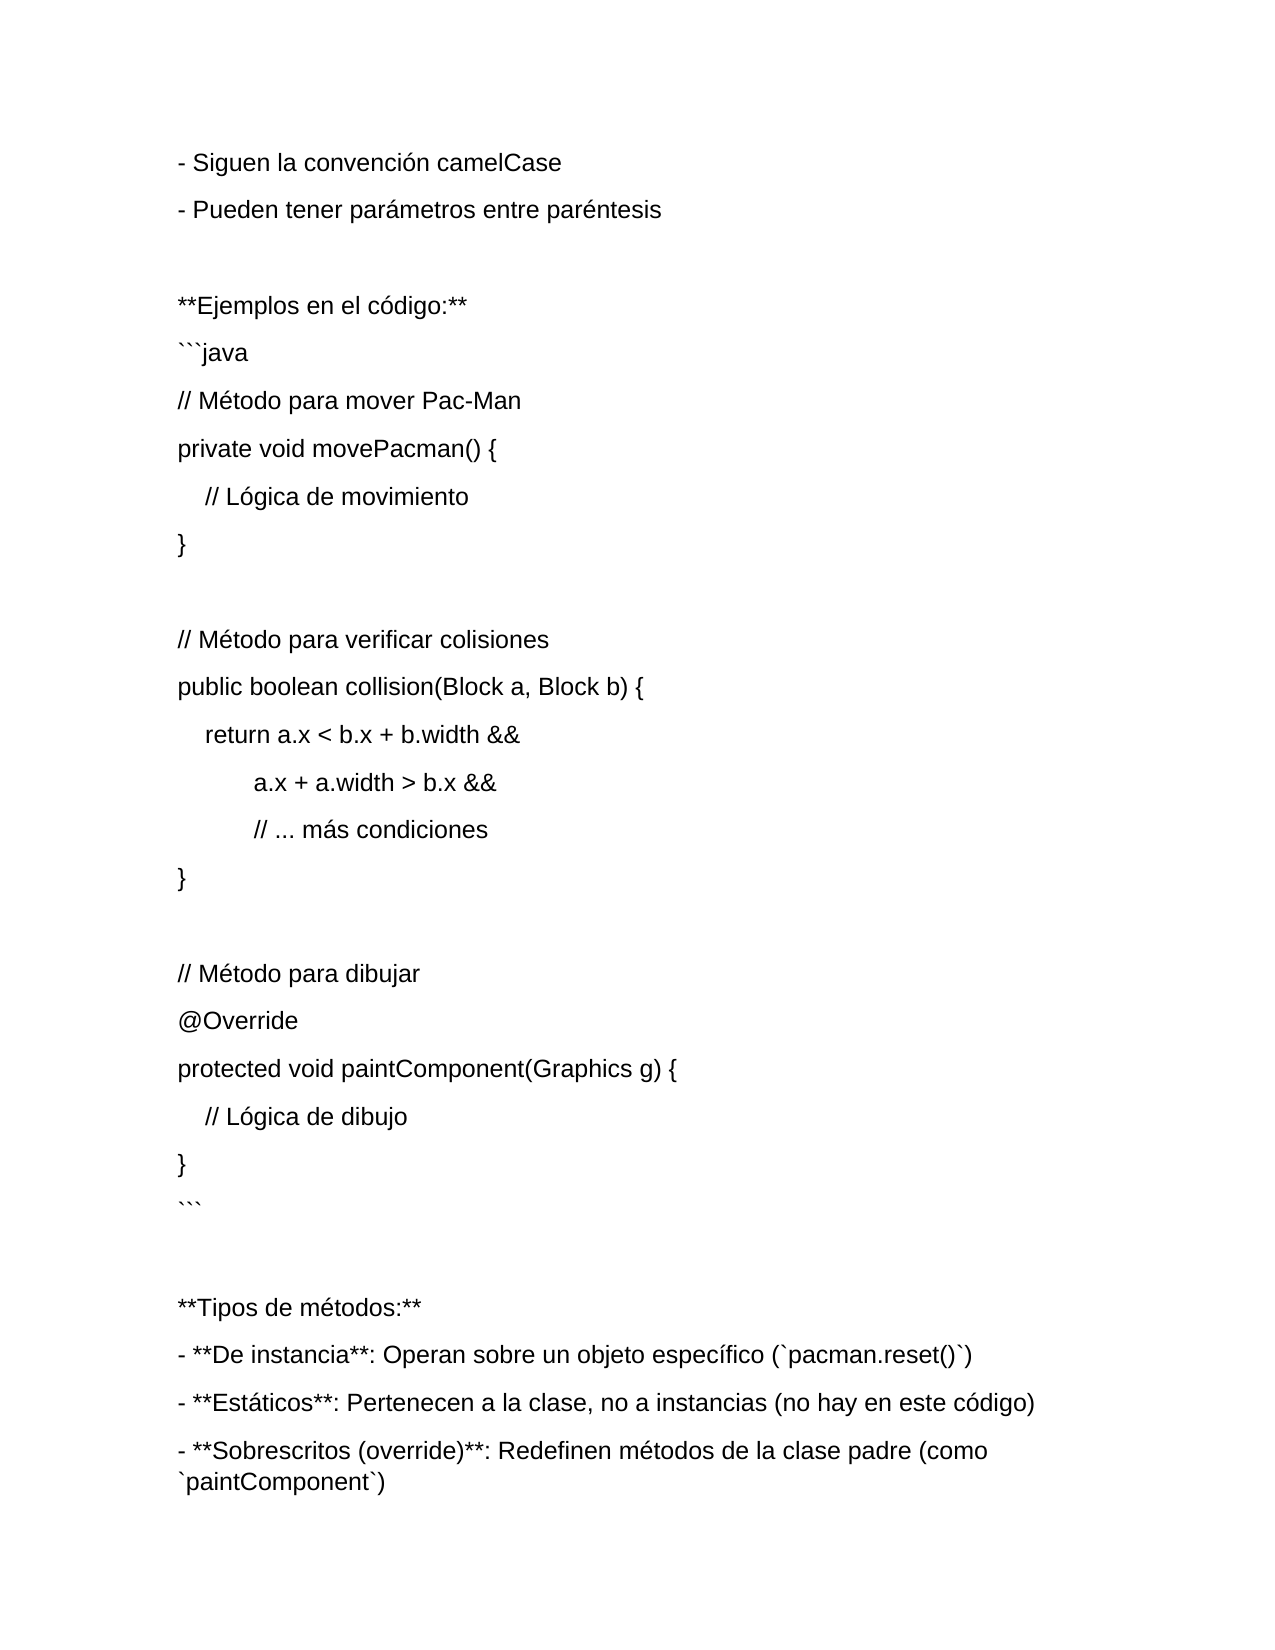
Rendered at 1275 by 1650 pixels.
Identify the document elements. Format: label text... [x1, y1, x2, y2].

text public boolean collision(Block a, Block b) { [177, 672, 1098, 701]
text - **Sobrescritos (override)**: Redefinen métodos de la clase padre (como `paintComponent`) [177, 1436, 1098, 1496]
text @Override [177, 1006, 1098, 1035]
text ``` [177, 1197, 1098, 1226]
text } [177, 529, 1098, 558]
text **Tipos de métodos:** [177, 1293, 1098, 1321]
text // Método para mover Pac-Man [177, 386, 1098, 415]
text // Lógica de dibujo [177, 1102, 1098, 1131]
text protected void paintComponent(Graphics g) { [177, 1054, 1098, 1083]
text **Ejemplos en el código:** [177, 291, 1098, 319]
text // Lógica de movimiento [177, 482, 1098, 510]
text - **De instancia**: Operan sobre un objeto específico (`pacman.reset()`) [177, 1340, 1098, 1369]
text return a.x < b.x + b.width && [177, 720, 1098, 749]
text ```java [177, 338, 1098, 367]
text // Método para verificar colisiones [177, 625, 1098, 653]
text - Siguen la convención camelCase [177, 148, 1098, 176]
text - Pueden tener parámetros entre paréntesis [177, 195, 1098, 224]
text } [177, 1149, 1098, 1178]
text // Método para dibujar [177, 959, 1098, 987]
text } [177, 863, 1098, 892]
text private void movePacman() { [177, 434, 1098, 463]
text // ... más condiciones [177, 816, 1098, 844]
text - **Estáticos**: Pertenecen a la clase, no a instancias (no hay en este código) [177, 1388, 1098, 1417]
text a.x + a.width > b.x && [177, 768, 1098, 797]
